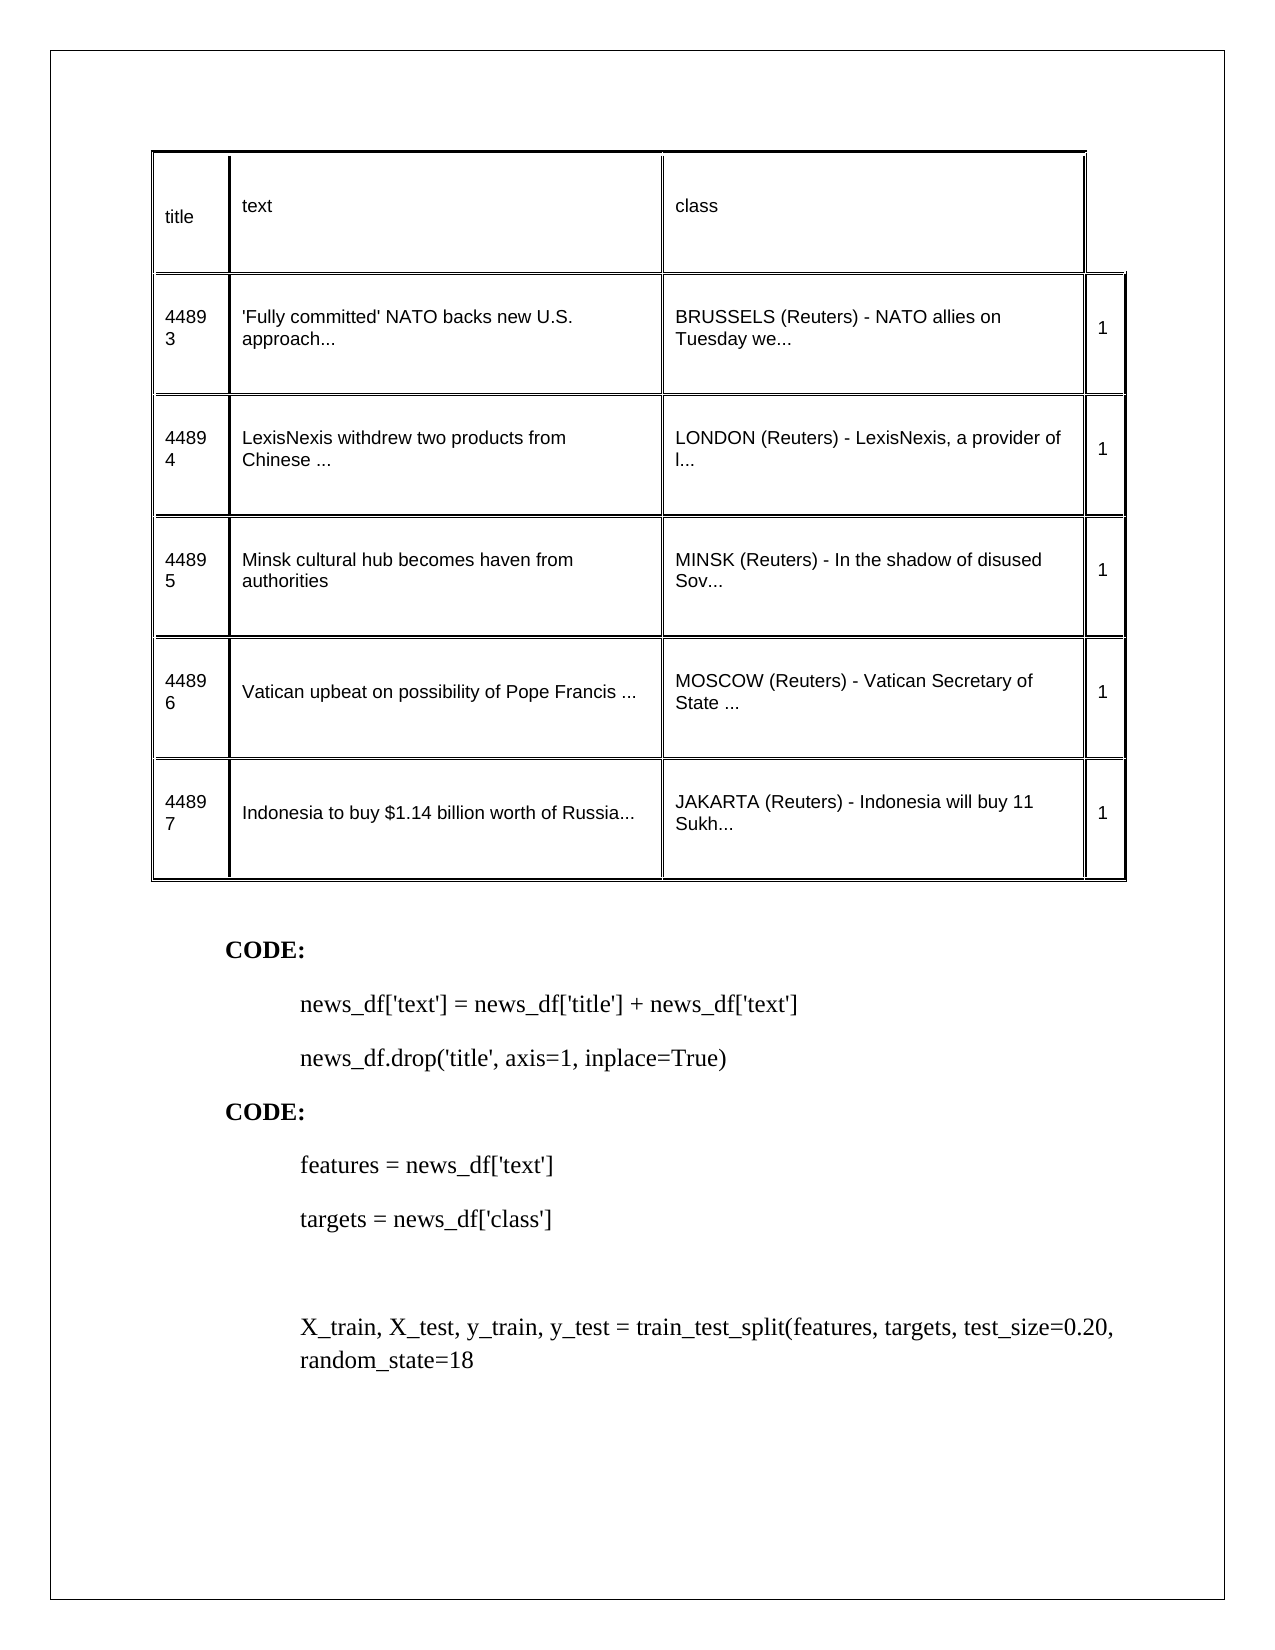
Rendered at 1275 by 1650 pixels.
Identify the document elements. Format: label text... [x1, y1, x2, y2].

table_header text [229, 153, 663, 271]
table_cell Minsk cultural hub becomes haven from authorities [231, 518, 661, 635]
table_cell MINSK (Reuters) - In the shadow of disused Sov... [664, 518, 1083, 635]
text X_train, X_test, y_train, y_test = train_test_split(features, targets, test_size=0.20, random_state=18 [300, 1312, 1125, 1374]
table_cell 1 [1087, 271, 1126, 393]
table_cell JAKARTA (Reuters) - Indonesia will buy 11 Sukh... [663, 757, 1085, 878]
table_cell LexisNexis withdrew two products from Chinese ... [231, 396, 661, 514]
table_header class [663, 153, 1085, 271]
table_cell 1 [1087, 514, 1125, 635]
text targets = news_df['class'] [300, 1204, 1125, 1233]
table_cell 1 [1085, 757, 1126, 878]
text CODE: [225, 1097, 1125, 1126]
table_cell 'Fully committed' NATO backs new U.S. approach... [231, 275, 661, 393]
text news_df['text'] = news_df['title'] + news_df['text'] [300, 989, 1125, 1018]
table_cell 44893 [154, 271, 228, 393]
text features = news_df['text'] [300, 1151, 1125, 1179]
table_cell 1 [1087, 635, 1125, 757]
table_cell 44897 [152, 757, 229, 878]
table_cell LONDON (Reuters) - LexisNexis, a provider of l... [664, 396, 1083, 514]
text CODE: [225, 935, 1125, 964]
table_cell Indonesia to buy $1.14 billion worth of Russia... [229, 760, 663, 878]
table_cell 44894 [152, 393, 229, 514]
table_cell Vatican upbeat on possibility of Pope Francis ... [231, 639, 661, 757]
table_header title [154, 153, 229, 271]
table_cell MOSCOW (Reuters) - Vatican Secretary of State ... [664, 639, 1083, 757]
table_cell 44896 [154, 635, 228, 757]
text news_df.drop('title', axis=1, inplace=True) [300, 1043, 1125, 1072]
table_cell 44895 [154, 514, 228, 635]
table_cell 1 [1085, 393, 1126, 514]
table_cell BRUSSELS (Reuters) - NATO allies on Tuesday we... [664, 275, 1083, 393]
